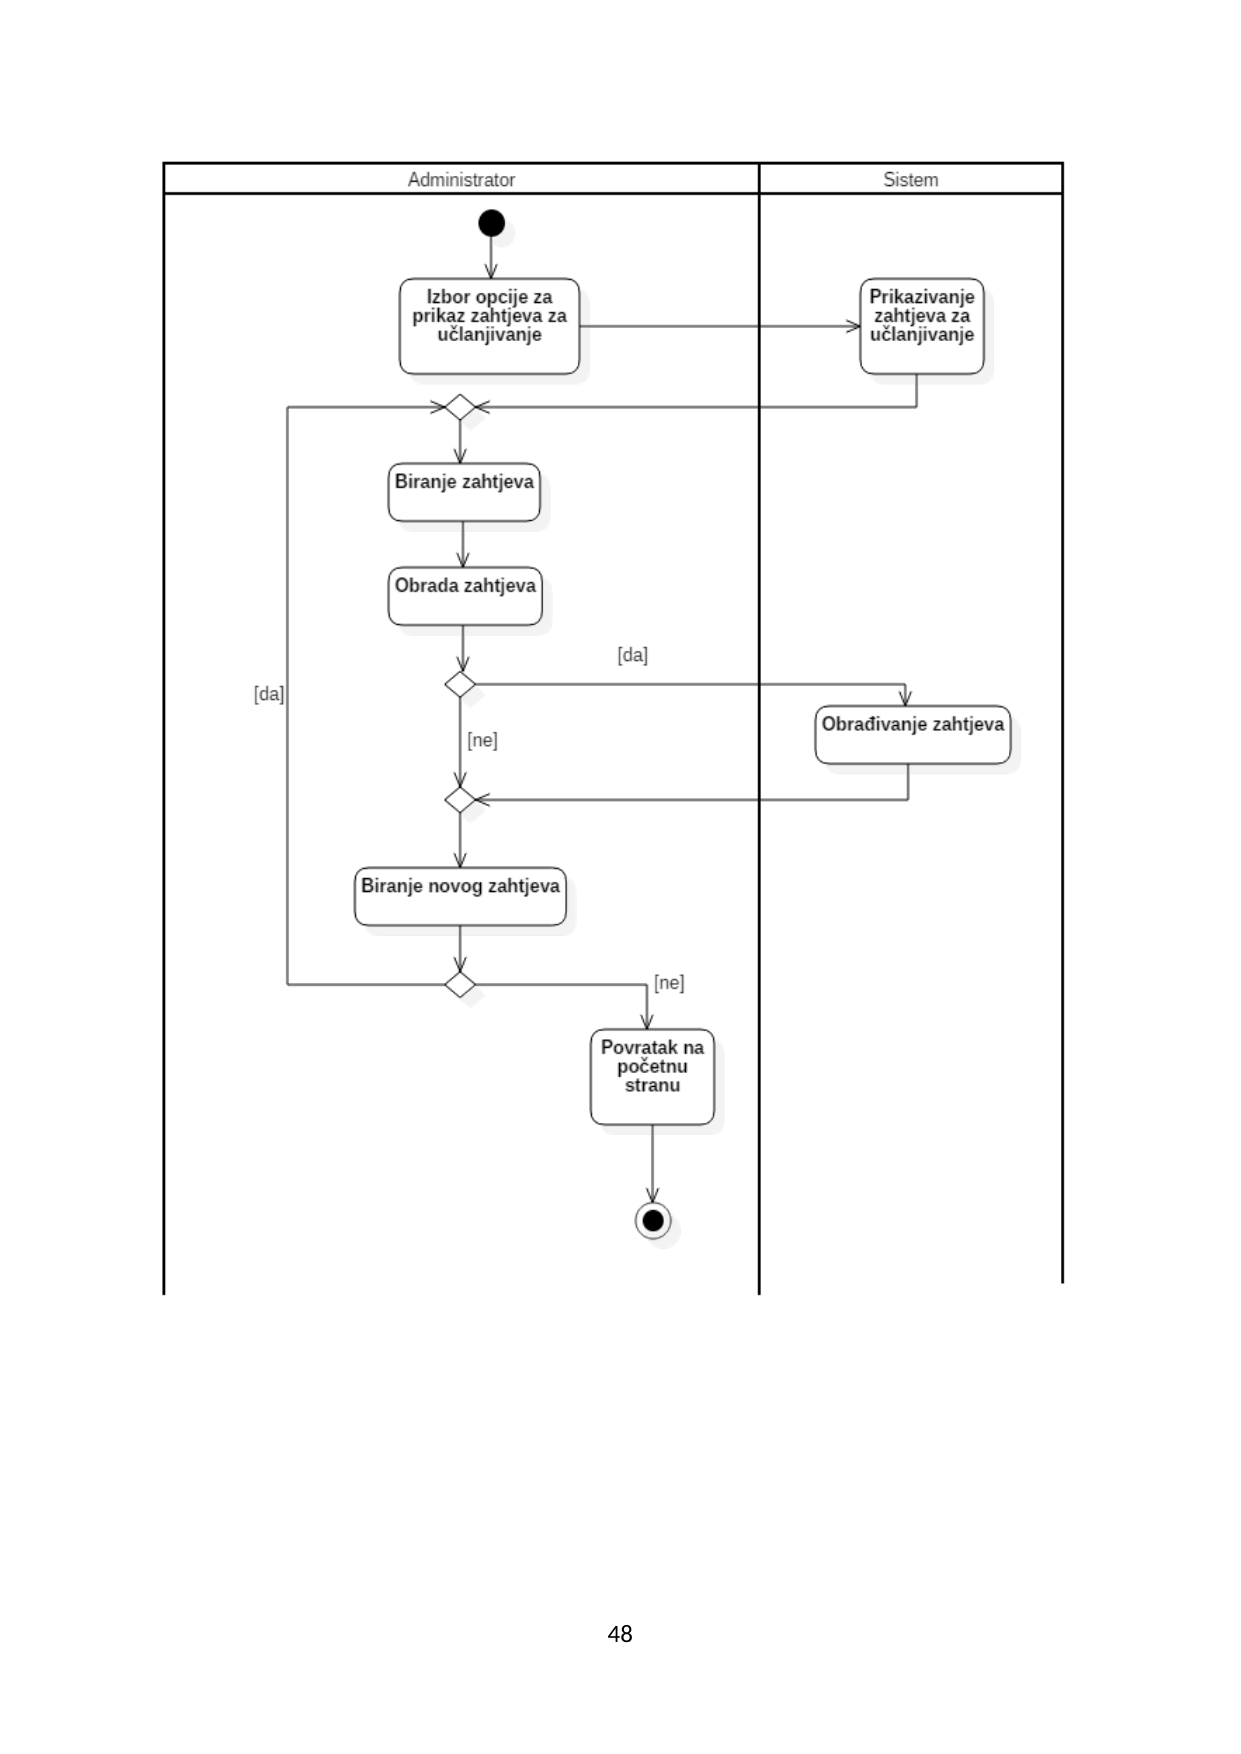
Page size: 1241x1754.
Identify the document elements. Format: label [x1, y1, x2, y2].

picture [150, 150, 1118, 1353]
